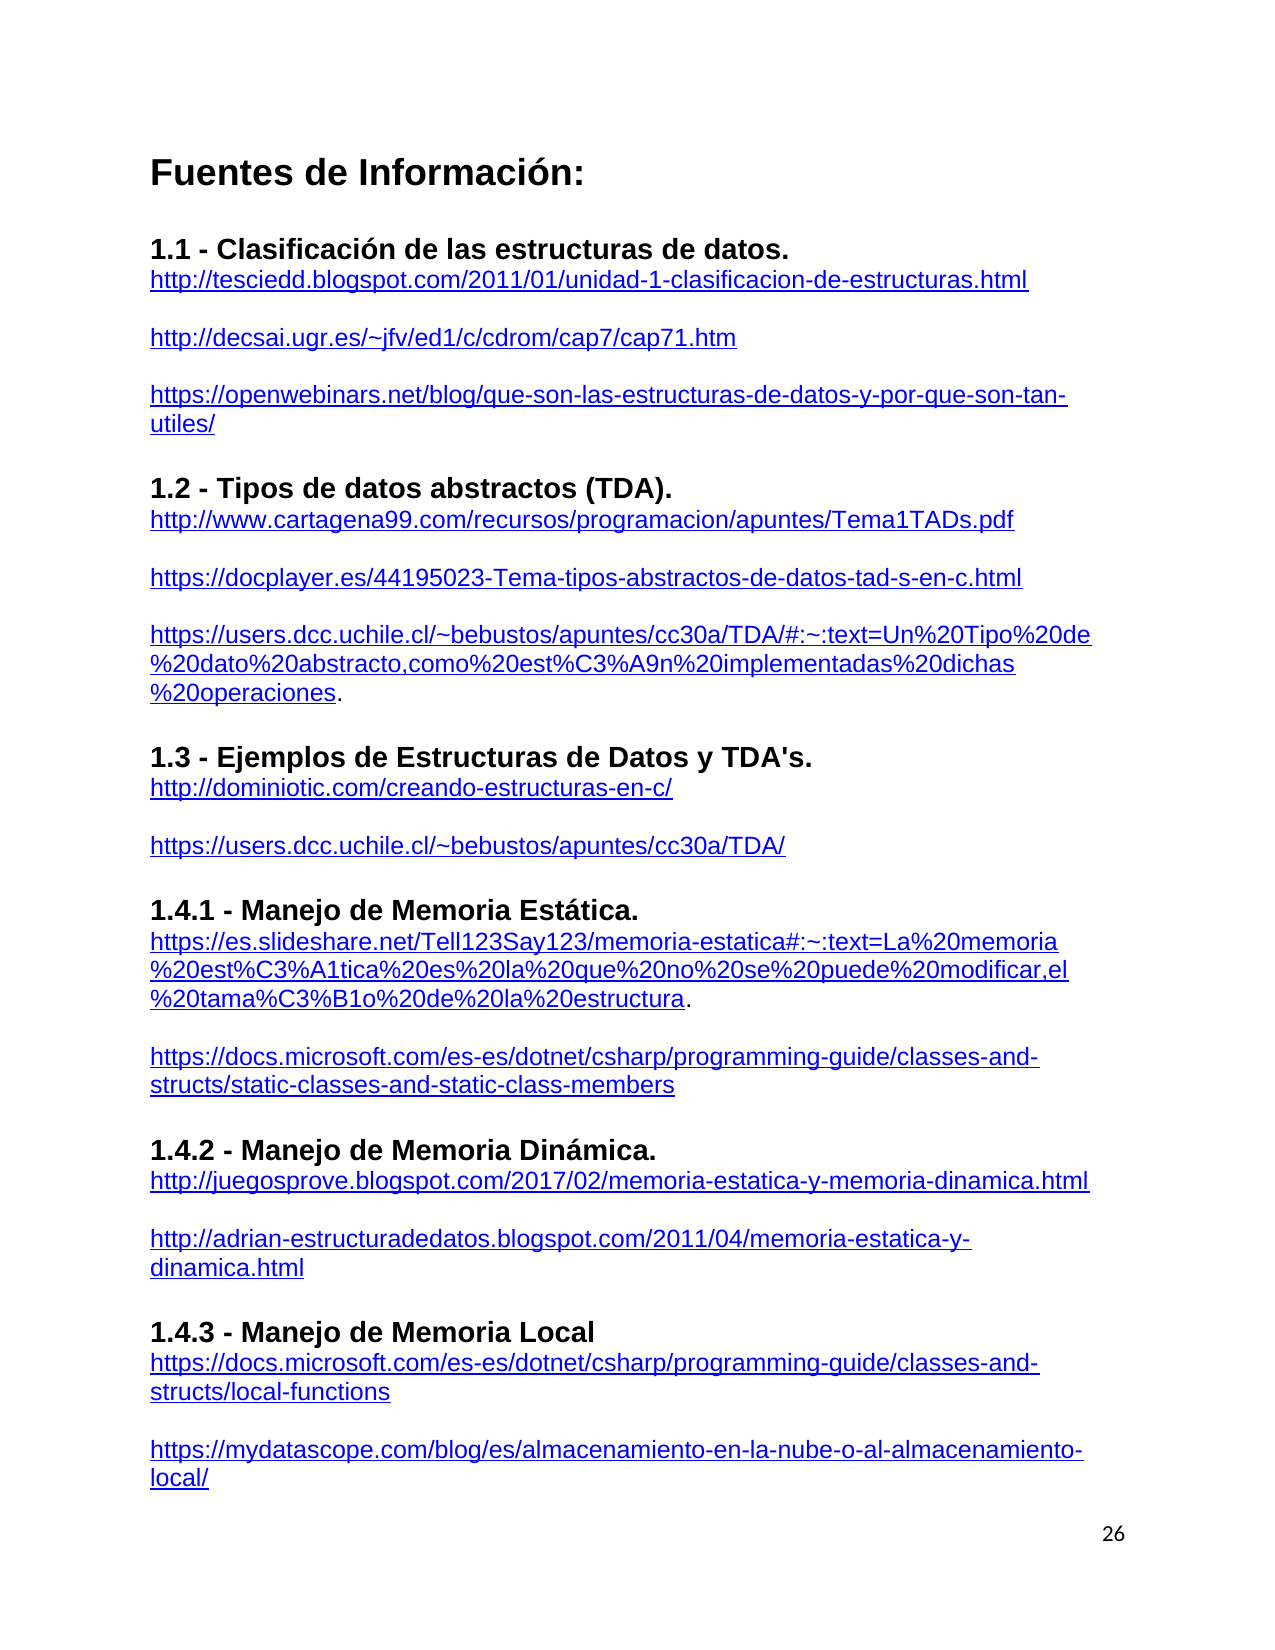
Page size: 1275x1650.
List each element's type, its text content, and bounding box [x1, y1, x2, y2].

text https://users.dcc.uchile.cl/~bebustos/apuntes/cc30a/TDA/ [150, 831, 1125, 860]
text https://users.dcc.uchile.cl/~bebustos/apuntes/cc30a/TDA/#:~:text=Un%20Tipo%20de%20dato%20abstracto,como%20est%C3%A9n%20implementadas%20dichas%20operaciones. [150, 620, 1125, 706]
text http://adrian-estructuradedatos.blogspot.com/2011/04/memoria-estatica-y-dinamica.html [150, 1224, 1125, 1281]
text https://docs.microsoft.com/es-es/dotnet/csharp/programming-guide/classes-and-structs/static-classes-and-static-class-members [150, 1042, 1125, 1099]
text http://juegosprove.blogspot.com/2017/02/memoria-estatica-y-memoria-dinamica.html [150, 1166, 1125, 1195]
text http://tesciedd.blogspot.com/2011/01/unidad-1-clasificacion-de-estructuras.html [150, 266, 1125, 294]
text https://es.slideshare.net/Tell123Say123/memoria-estatica#:~:text=La%20memoria%20est%C3%A1tica%20es%20la%20que%20no%20se%20puede%20modificar,el%20tama%C3%B1o%20de%20la%20estructura. [150, 927, 1125, 1013]
text https://openwebinars.net/blog/que-son-las-estructuras-de-datos-y-por-que-son-tan-utiles/ [150, 381, 1125, 438]
text 1.4.3 - Manejo de Memoria Local [150, 1315, 1125, 1348]
text 1.4.2 - Manejo de Memoria Dinámica. [150, 1133, 1125, 1166]
text 1.3 - Ejemplos de Estructuras de Datos y TDA's. [150, 740, 1125, 773]
text http://www.cartagena99.com/recursos/programacion/apuntes/Tema1TADs.pdf [150, 505, 1125, 534]
text https://docplayer.es/44195023-Tema-tipos-abstractos-de-datos-tad-s-en-c.html [150, 563, 1125, 591]
text https://mydatascope.com/blog/es/almacenamiento-en-la-nube-o-al-almacenamiento-local/ [150, 1435, 1125, 1492]
text http://dominiotic.com/creando-estructuras-en-c/ [150, 773, 1125, 802]
text http://decsai.ugr.es/~jfv/ed1/c/cdrom/cap7/cap71.htm [150, 323, 1125, 352]
text 1.2 - Tipos de datos abstractos (TDA). [150, 472, 1125, 505]
text 1.4.1 - Manejo de Memoria Estática. [150, 893, 1125, 927]
text 1.1 - Clasificación de las estructuras de datos. [150, 232, 1125, 266]
text Fuentes de Información: [150, 150, 1125, 193]
text https://docs.microsoft.com/es-es/dotnet/csharp/programming-guide/classes-and-structs/local-functions [150, 1348, 1125, 1406]
